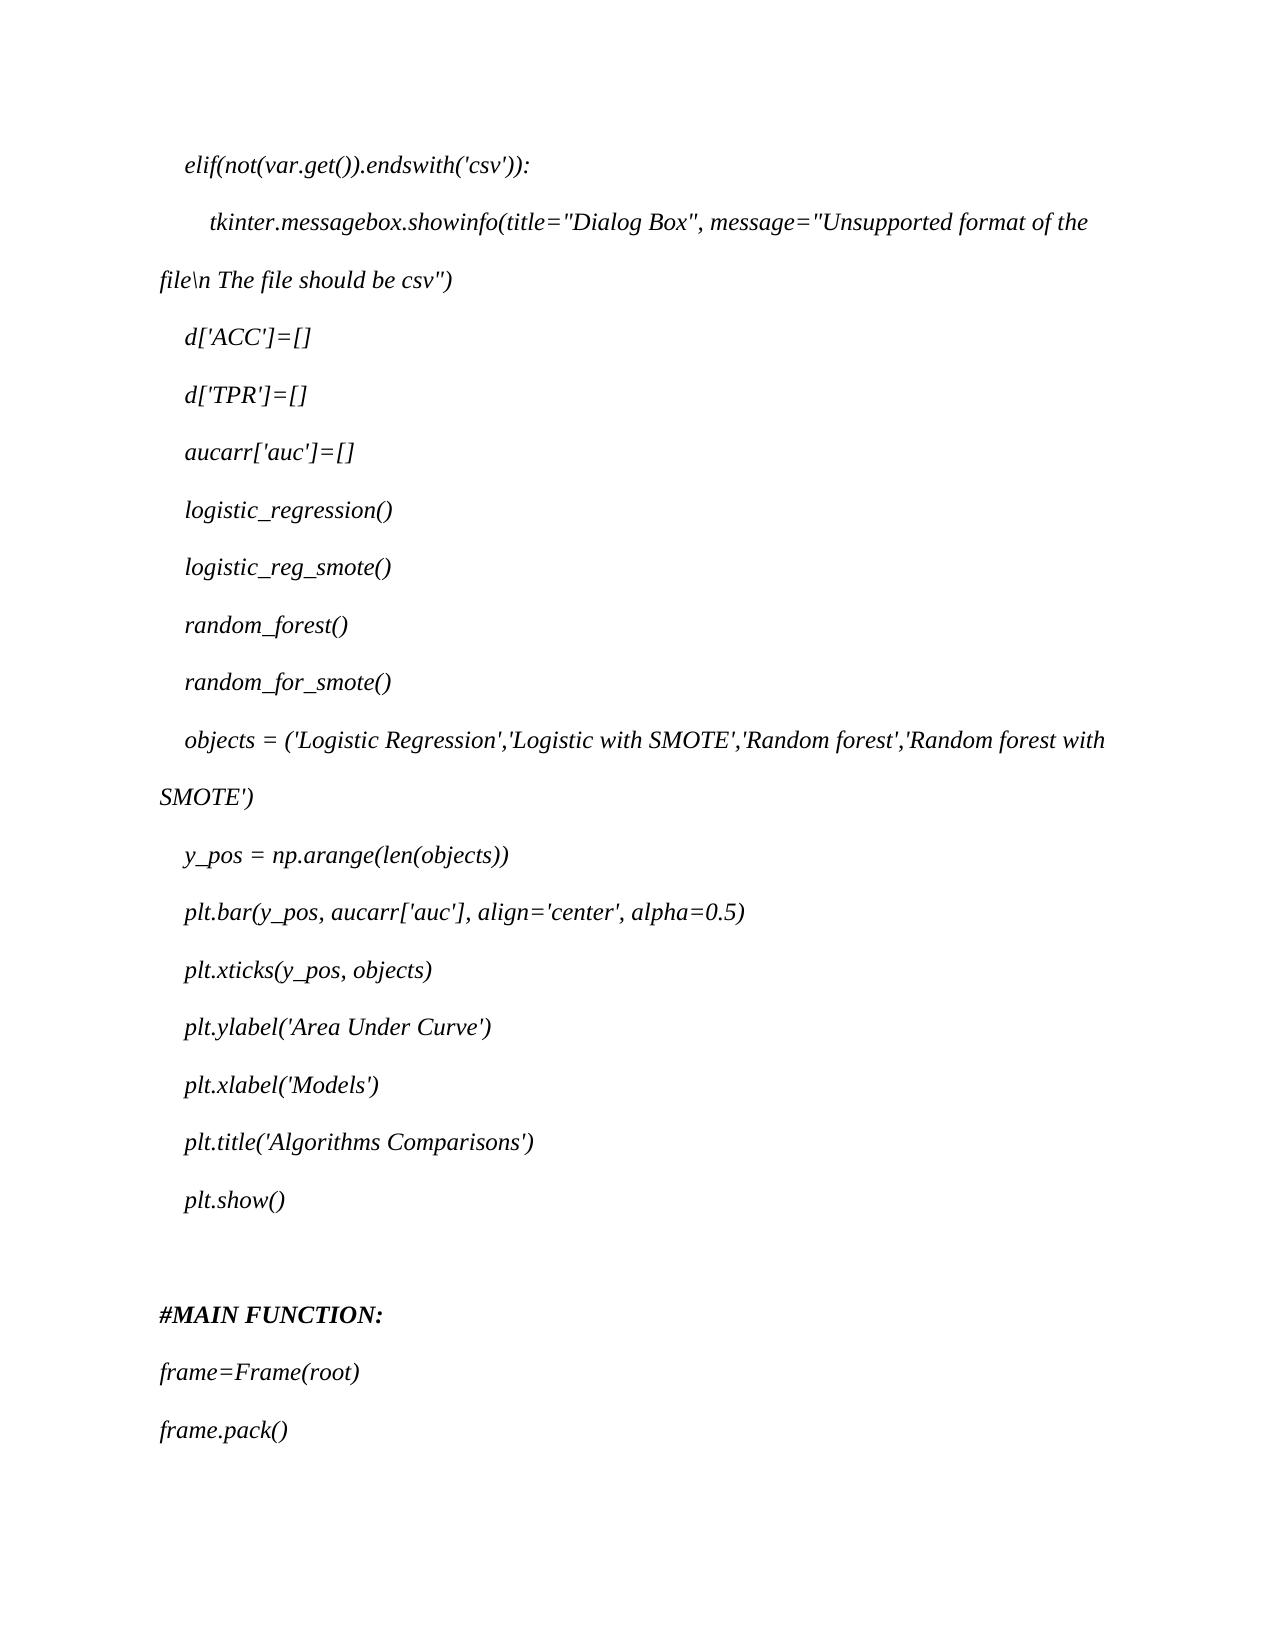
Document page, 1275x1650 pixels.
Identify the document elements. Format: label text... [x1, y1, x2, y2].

text plt.xlabel('Models') [159, 1070, 1125, 1099]
text elif(not(var.get()).endswith('csv')): [159, 150, 1125, 179]
text plt.xticks(y_pos, objects) [159, 955, 1125, 984]
text plt.ylabel('Area Under Curve') [159, 1012, 1125, 1041]
text objects = ('Logistic Regression','Logistic with SMOTE','Random forest','Random forest with SMOTE') [159, 725, 1125, 811]
text d['ACC']=[] [159, 322, 1125, 351]
text d['TPR']=[] [159, 380, 1125, 409]
text plt.bar(y_pos, aucarr['auc'], align='center', alpha=0.5) [159, 897, 1125, 926]
text random_for_smote() [159, 667, 1125, 696]
text logistic_regression() [159, 495, 1125, 524]
text tkinter.messagebox.showinfo(title="Dialog Box", message="Unsupported format of the file\n The file should be csv") [159, 207, 1125, 294]
text plt.title('Algorithms Comparisons') [159, 1127, 1125, 1156]
text #MAIN FUNCTION: [159, 1300, 1125, 1329]
text frame=Frame(root) [159, 1357, 1125, 1386]
text random_forest() [159, 610, 1125, 639]
text plt.show() [159, 1185, 1125, 1214]
text y_pos = np.arange(len(objects)) [159, 840, 1125, 869]
text logistic_reg_smote() [159, 552, 1125, 581]
text aucarr['auc']=[] [159, 437, 1125, 466]
text frame.pack() [159, 1415, 1125, 1444]
